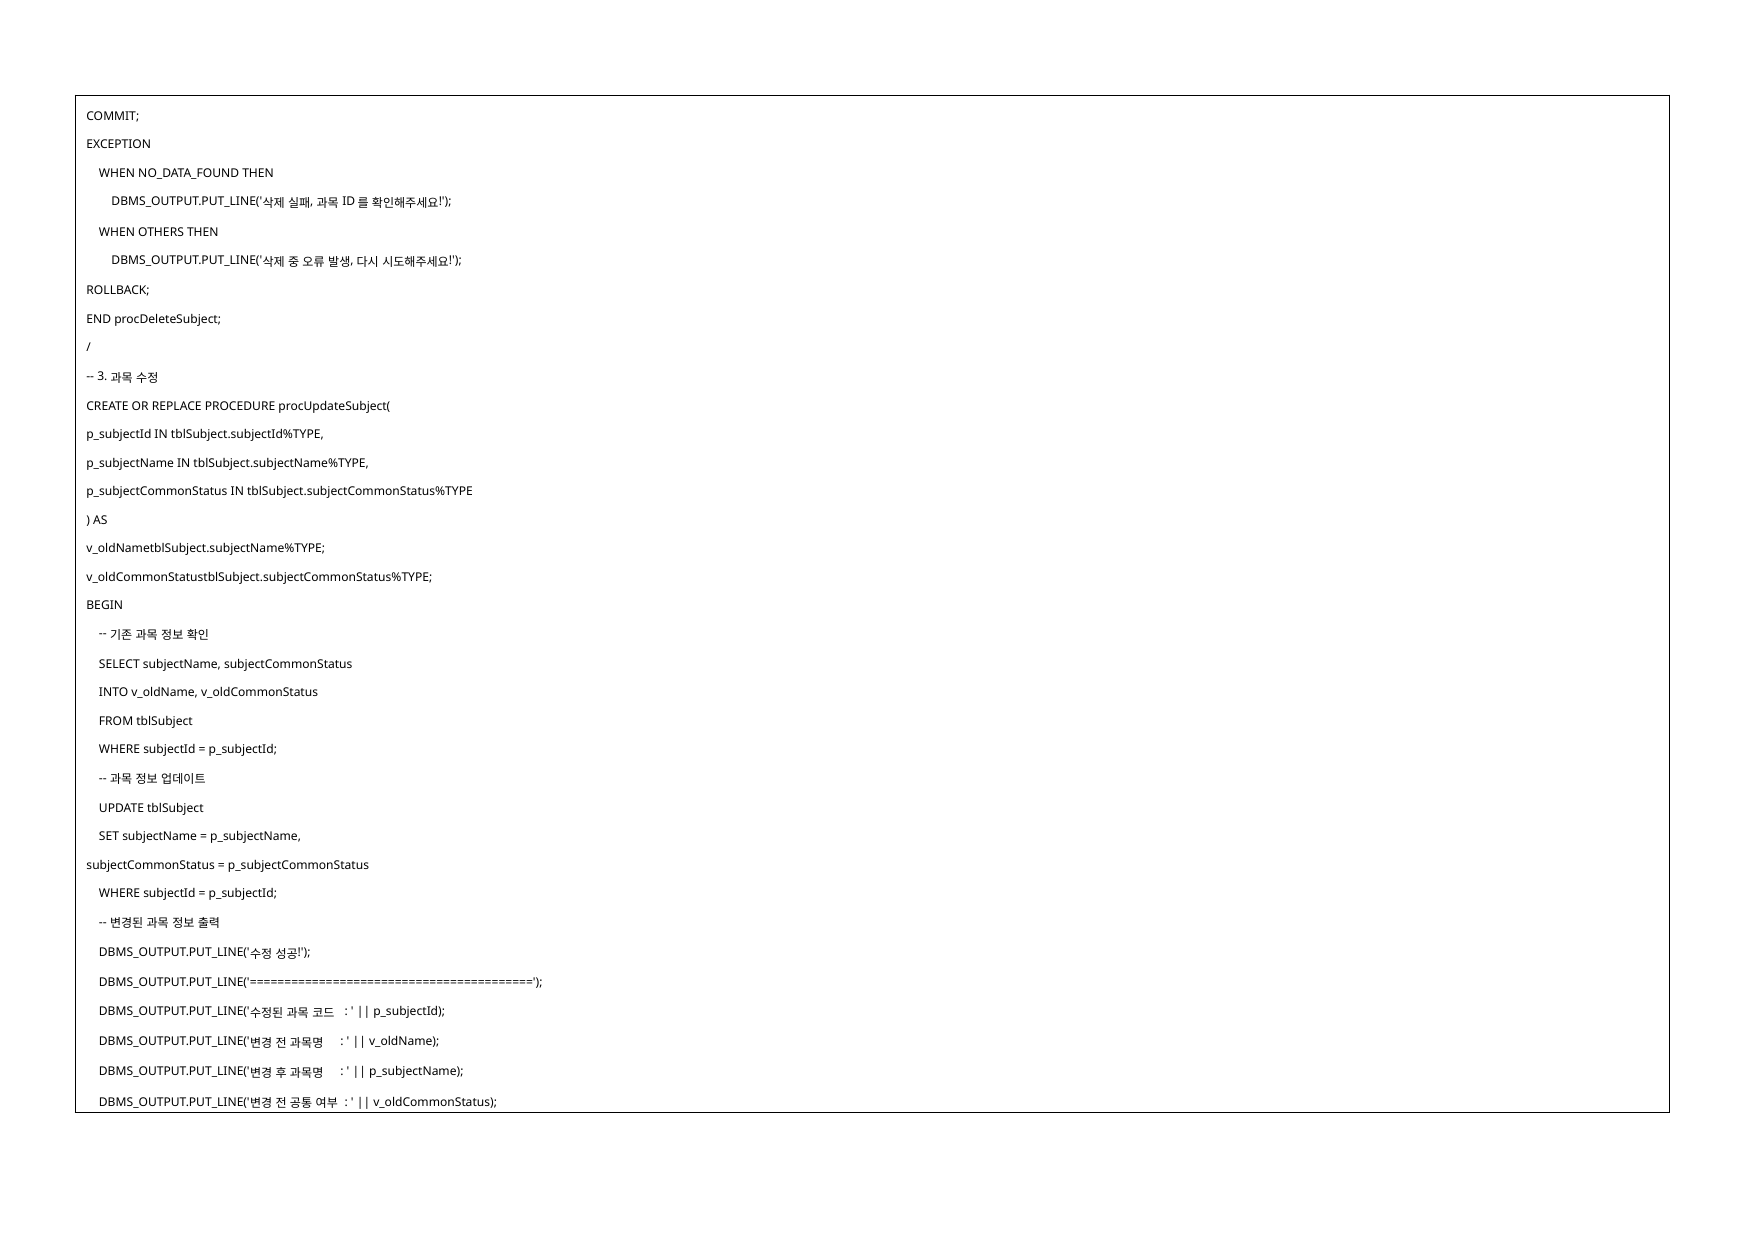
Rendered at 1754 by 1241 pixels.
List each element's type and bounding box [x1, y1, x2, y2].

table_cell [76, 96, 1669, 1112]
